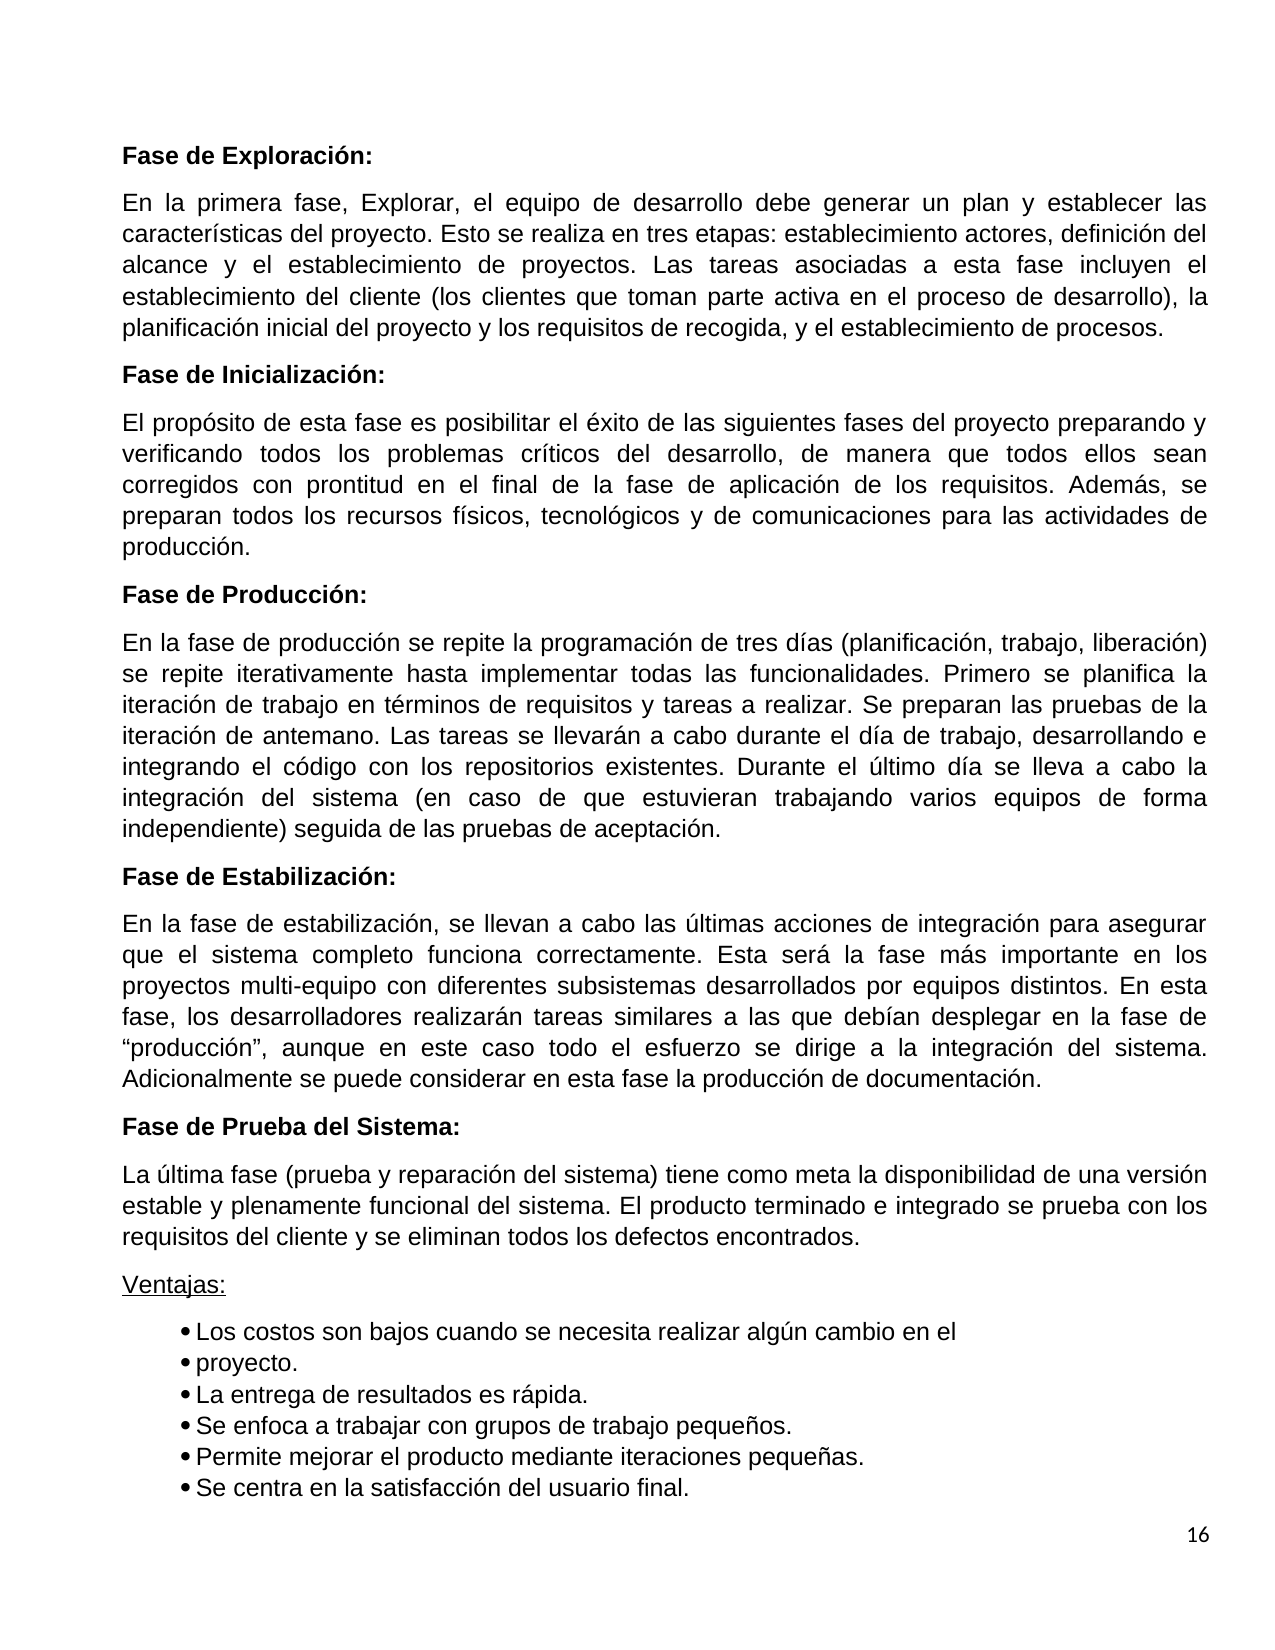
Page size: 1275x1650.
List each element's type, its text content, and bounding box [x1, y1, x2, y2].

text Fase de Inicialización: [122, 360, 1209, 389]
text La última fase (prueba y reparación del sistema) tiene como meta la disponibilidad de una versión estable y plenamente funcional del sistema. El producto terminado e integrado se prueba con los requisitos del cliente y se eliminan todos los defectos encontrados. [122, 1160, 1209, 1251]
list Se centra en la satisfacción del usuario final. [181, 1473, 1209, 1502]
text En la fase de estabilización, se llevan a cabo las últimas acciones de integración para asegurar que el sistema completo funciona correctamente. Esta será la fase más importante en los proyectos multi-equipo con diferentes subsistemas desarrollados por equipos distintos. En esta fase, los desarrolladores realizarán tareas similares a las que debían desplegar en la fase de “producción”, aunque en este caso todo el esfuerzo se dirige a la integración del sistema. Adicionalmente se puede considerar en esta fase la producción de documentación. [122, 909, 1209, 1093]
text Fase de Estabilización: [122, 861, 1209, 890]
text Fase de Producción: [122, 580, 1209, 608]
text En la primera fase, Explorar, el equipo de desarrollo debe generar un plan y establecer las características del proyecto. Esto se realiza en tres etapas: establecimiento actores, definición del alcance y el establecimiento de proyectos. Las tareas asociadas a esta fase incluyen el establecimiento del cliente (los clientes que toman parte activa en el proceso de desarrollo), la planificación inicial del proyecto y los requisitos de recogida, y el establecimiento de procesos. [122, 188, 1209, 341]
list La entrega de resultados es rápida. [181, 1379, 1209, 1408]
list Los costos son bajos cuando se necesita realizar algún cambio en el [181, 1317, 1209, 1346]
text Fase de Prueba del Sistema: [122, 1112, 1209, 1141]
text Fase de Exploración: [122, 141, 1209, 169]
text El propósito de esta fase es posibilitar el éxito de las siguientes fases del proyecto preparando y verificando todos los problemas críticos del desarrollo, de manera que todos ellos sean corregidos con prontitud en el final de la fase de aplicación de los requisitos. Además, se preparan todos los recursos físicos, tecnológicos y de comunicaciones para las actividades de producción. [122, 408, 1209, 561]
list Permite mejorar el producto mediante iteraciones pequeñas. [181, 1442, 1209, 1471]
text En la fase de producción se repite la programación de tres días (planificación, trabajo, liberación) se repite iterativamente hasta implementar todas las funcionalidades. Primero se planifica la iteración de trabajo en términos de requisitos y tareas a realizar. Se preparan las pruebas de la iteración de antemano. Las tareas se llevarán a cabo durante el día de trabajo, desarrollando e integrando el código con los repositorios existentes. Durante el último día se lleva a cabo la integración del sistema (en caso de que estuvieran trabajando varios equipos de forma independiente) seguida de las pruebas de aceptación. [122, 627, 1209, 842]
text Ventajas: [122, 1269, 1209, 1298]
list proyecto. [181, 1348, 1209, 1377]
list Se enfoca a trabajar con grupos de trabajo pequeños. [181, 1411, 1209, 1439]
